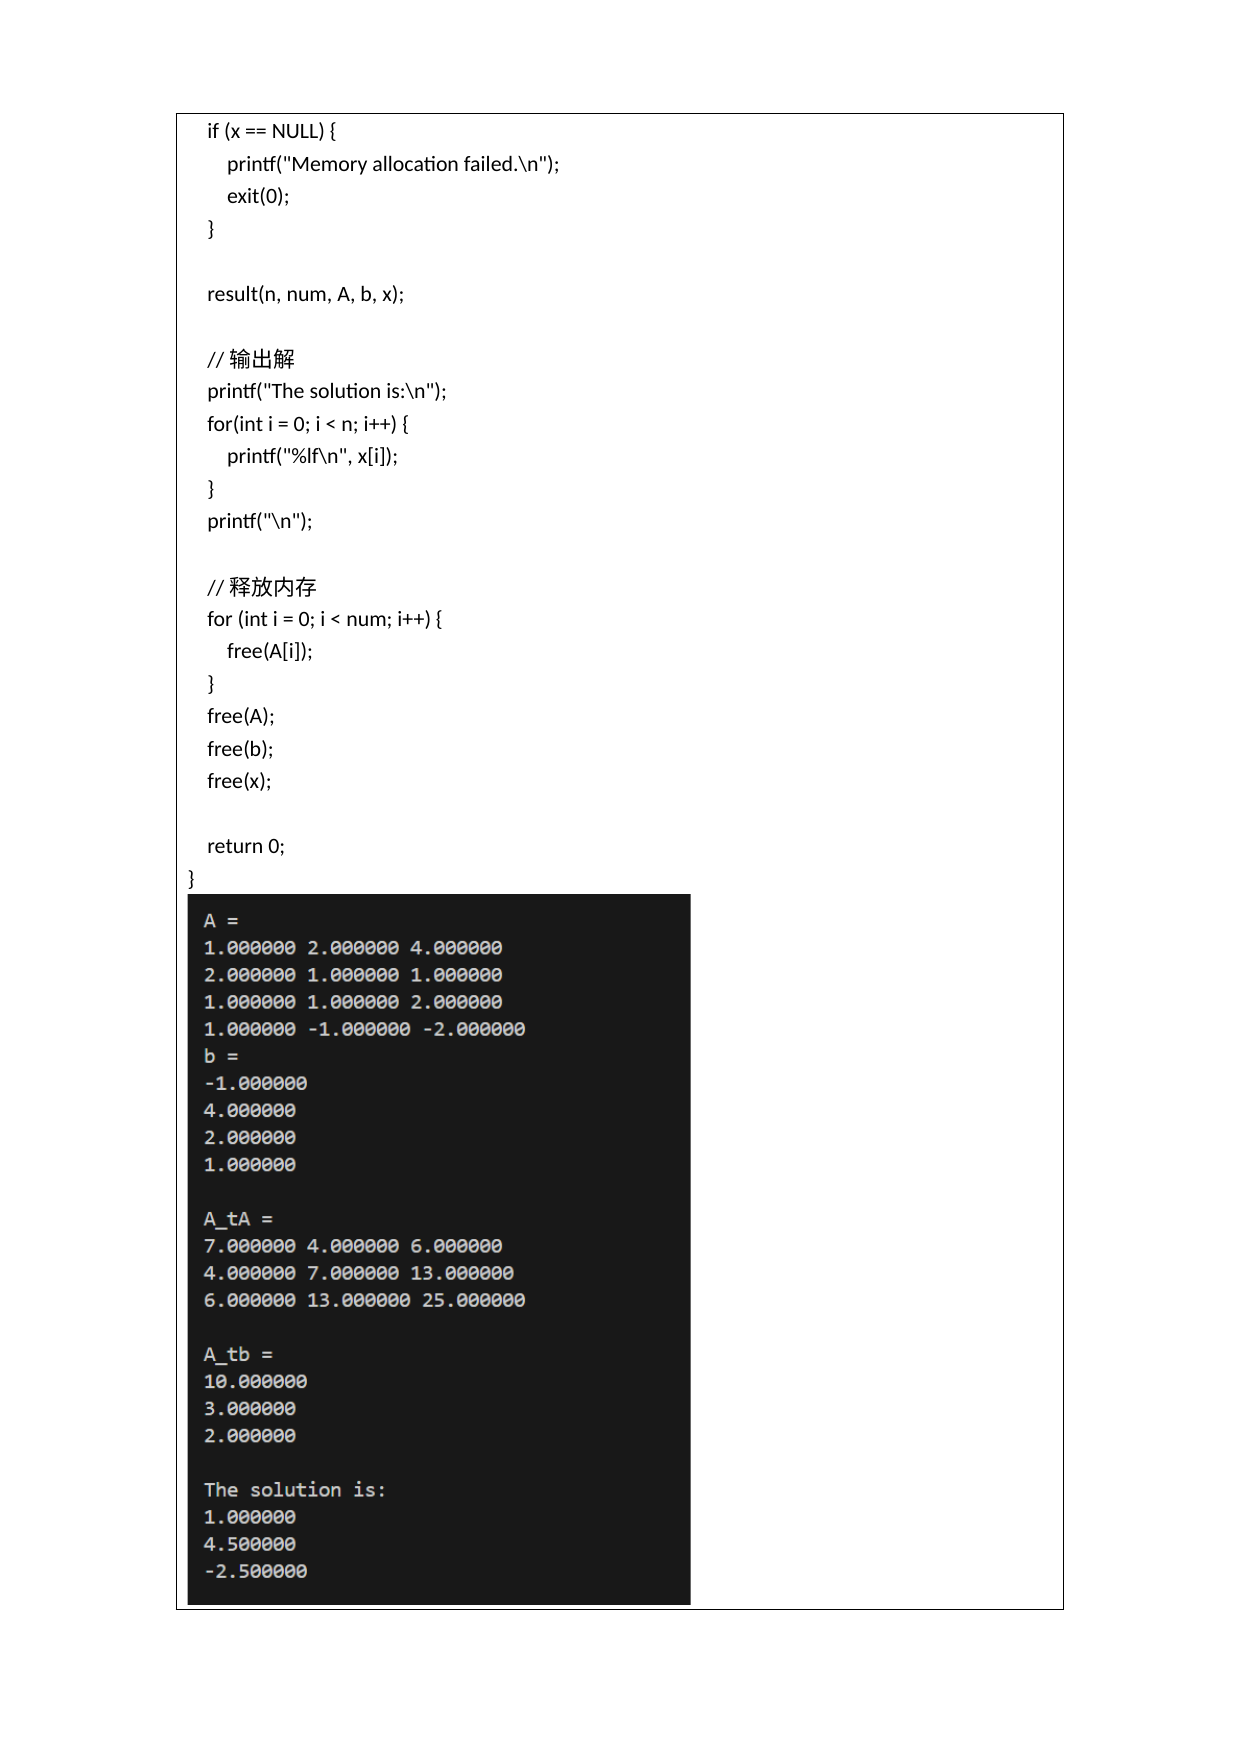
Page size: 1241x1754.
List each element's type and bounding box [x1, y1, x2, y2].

picture [187, 894, 691, 1605]
table_cell [177, 114, 1063, 1609]
